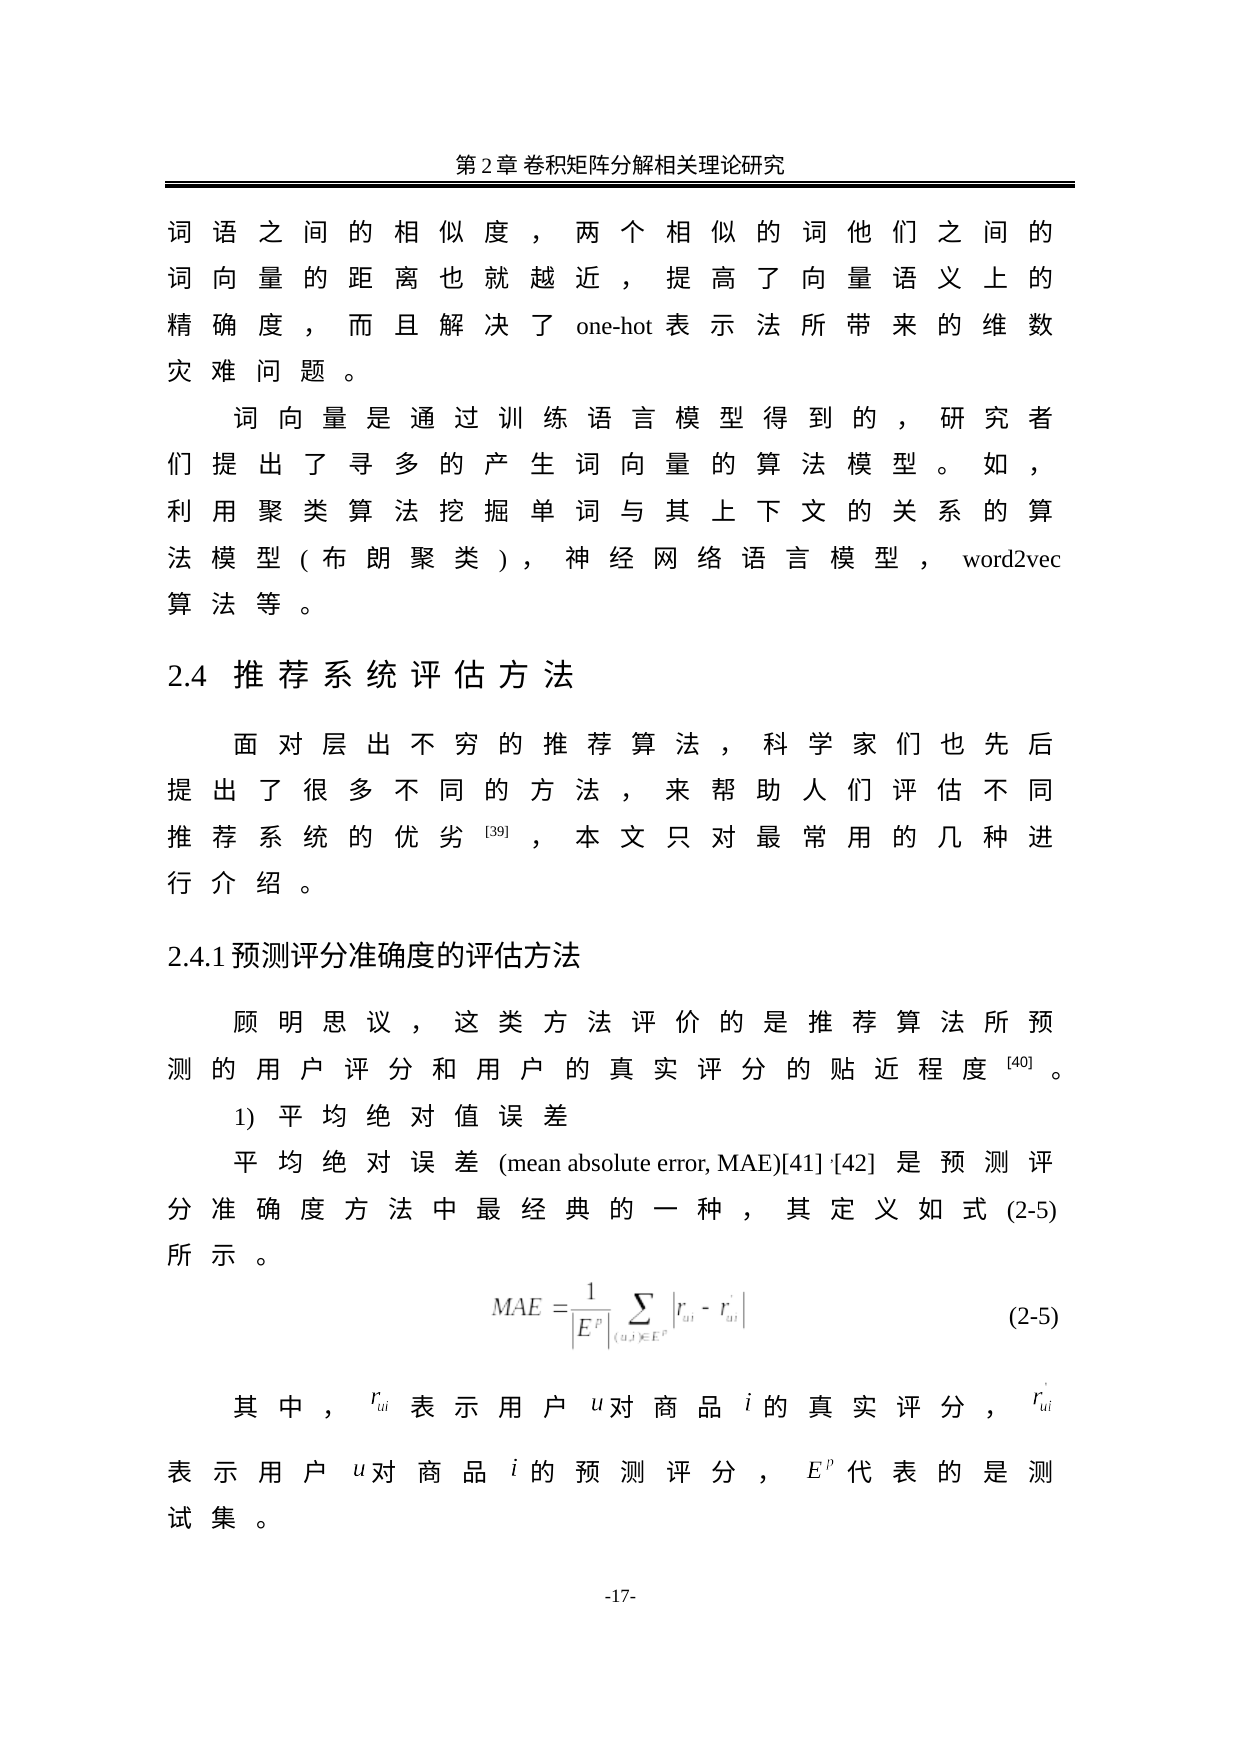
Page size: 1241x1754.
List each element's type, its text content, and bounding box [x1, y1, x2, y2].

text 其中，表示用户对商品的真实评分，表示用户对商品的预测评分，代表的是测试集。 [167, 1353, 1073, 1539]
subtitle 2.4.1预测评分准确度的评估方法 [167, 929, 1073, 974]
list 平均绝对值误差 [218, 1091, 1073, 1137]
text 面对层出不穷的推荐算法，科学家们也先后提出了很多不同的方法，来帮助人们评估不同推荐系统的优劣[39]，本文只对最常用的几种进行介绍。 [167, 719, 1073, 905]
text 平均绝对误差(mean absolute error, MAE)[41],[42]是预测评分准确度方法中最经典的一种，其定义如式(2-5)所示。 [167, 1137, 1073, 1277]
list 推荐系统评估方法 [167, 649, 1073, 696]
text 顾明思议，这类方法评价的是推荐算法所预测的用户评分和用户的真实评分的贴近程度[40]。 [167, 998, 1073, 1091]
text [167, 207, 1073, 393]
table_header [933, 1277, 1086, 1353]
table_header [154, 1277, 933, 1353]
text 词向量是通过训练语言模型得到的，研究者们提出了寻多的产生词向量的算法模型。如，利用聚类算法挖掘单词与其上下文的关系的算法模型(布朗聚类)，神经网络语言模型，word2vec算法等。 [167, 393, 1073, 626]
